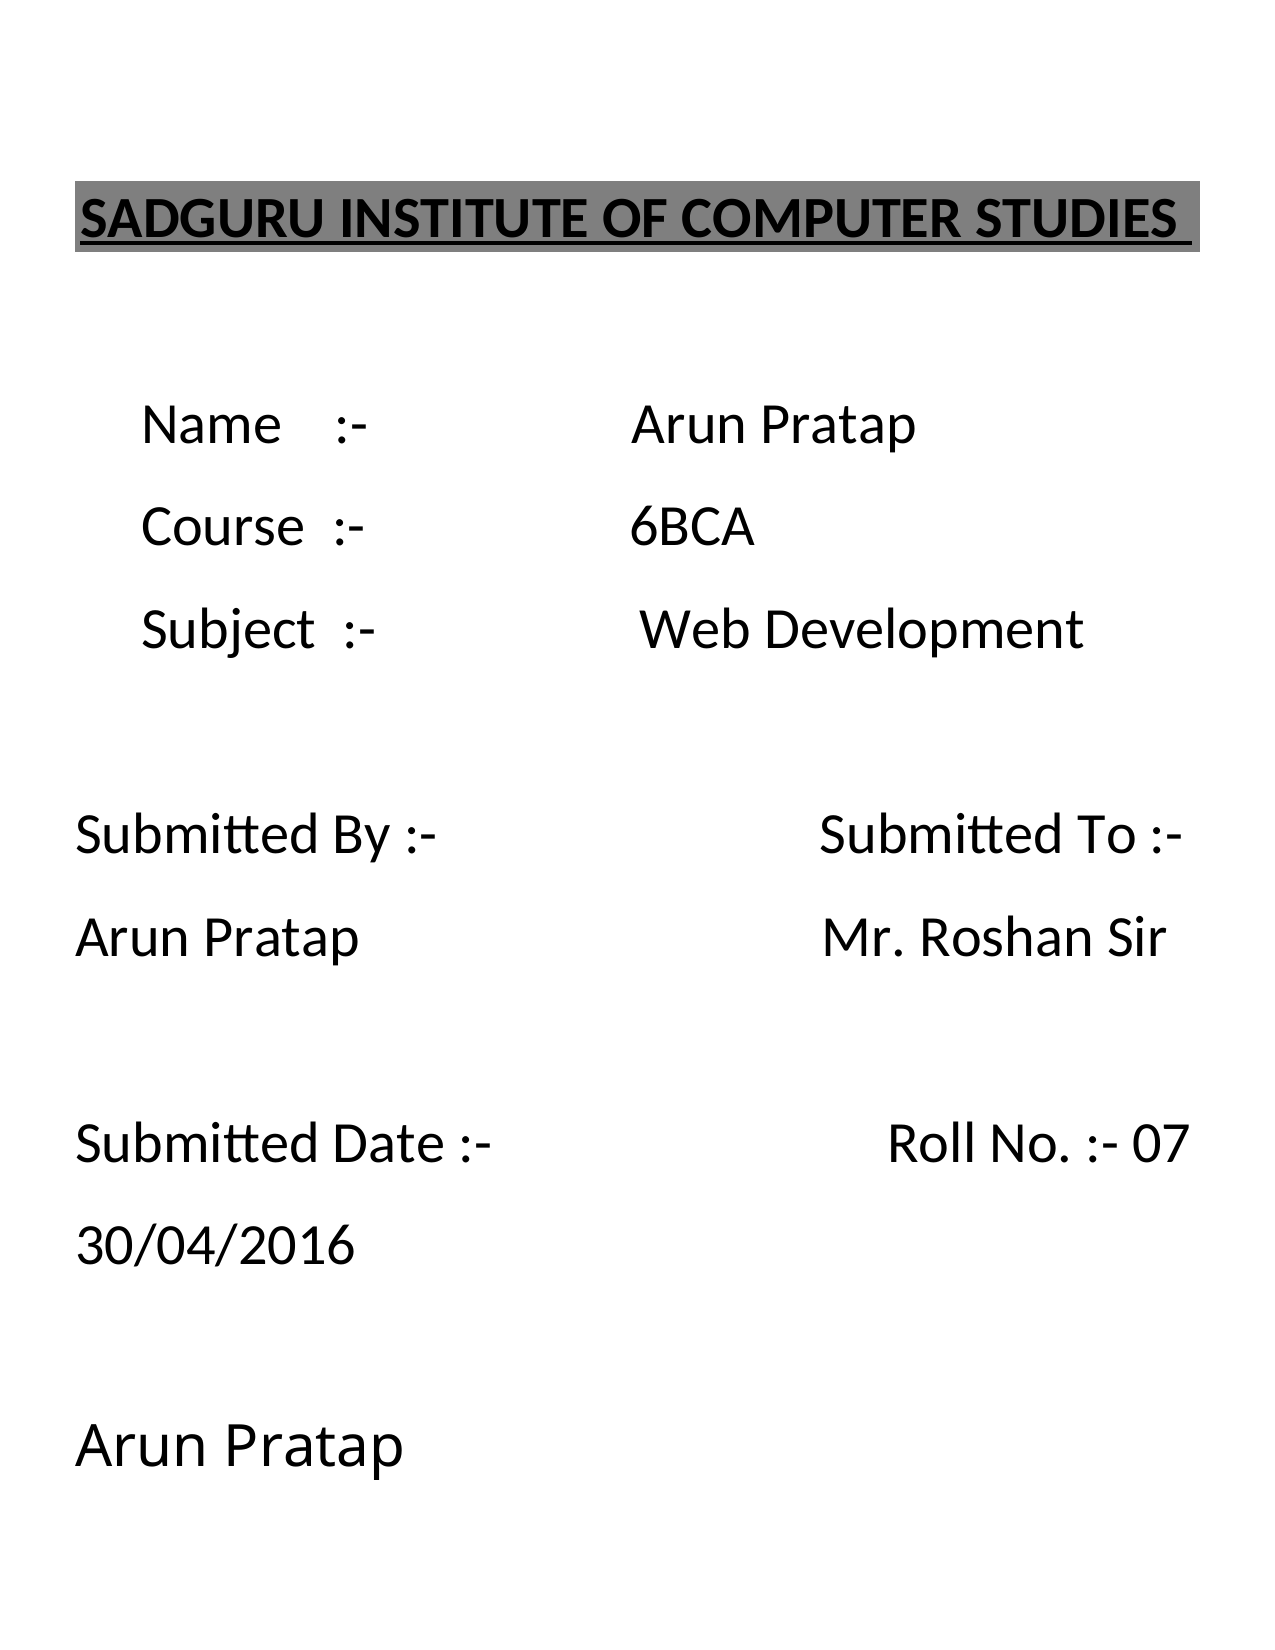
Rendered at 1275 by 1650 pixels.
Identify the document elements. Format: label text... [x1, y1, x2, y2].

text Name :- Arun Pratap [75, 386, 1200, 458]
text Subject :- Web Development [75, 592, 1200, 663]
text Submitted Date :- Roll No. :- 07 [75, 1105, 1200, 1177]
text Arun Pratap [75, 1364, 1200, 1483]
text 30/04/2016 [75, 1208, 1200, 1279]
text Submitted By :- Submitted To :- [75, 797, 1200, 868]
text Arun Pratap Mr. Roshan Sir [75, 900, 1200, 971]
text Course :- 6BCA [75, 489, 1200, 560]
text SADGURU INSTITUTE OF COMPUTER STUDIES [75, 181, 1200, 252]
